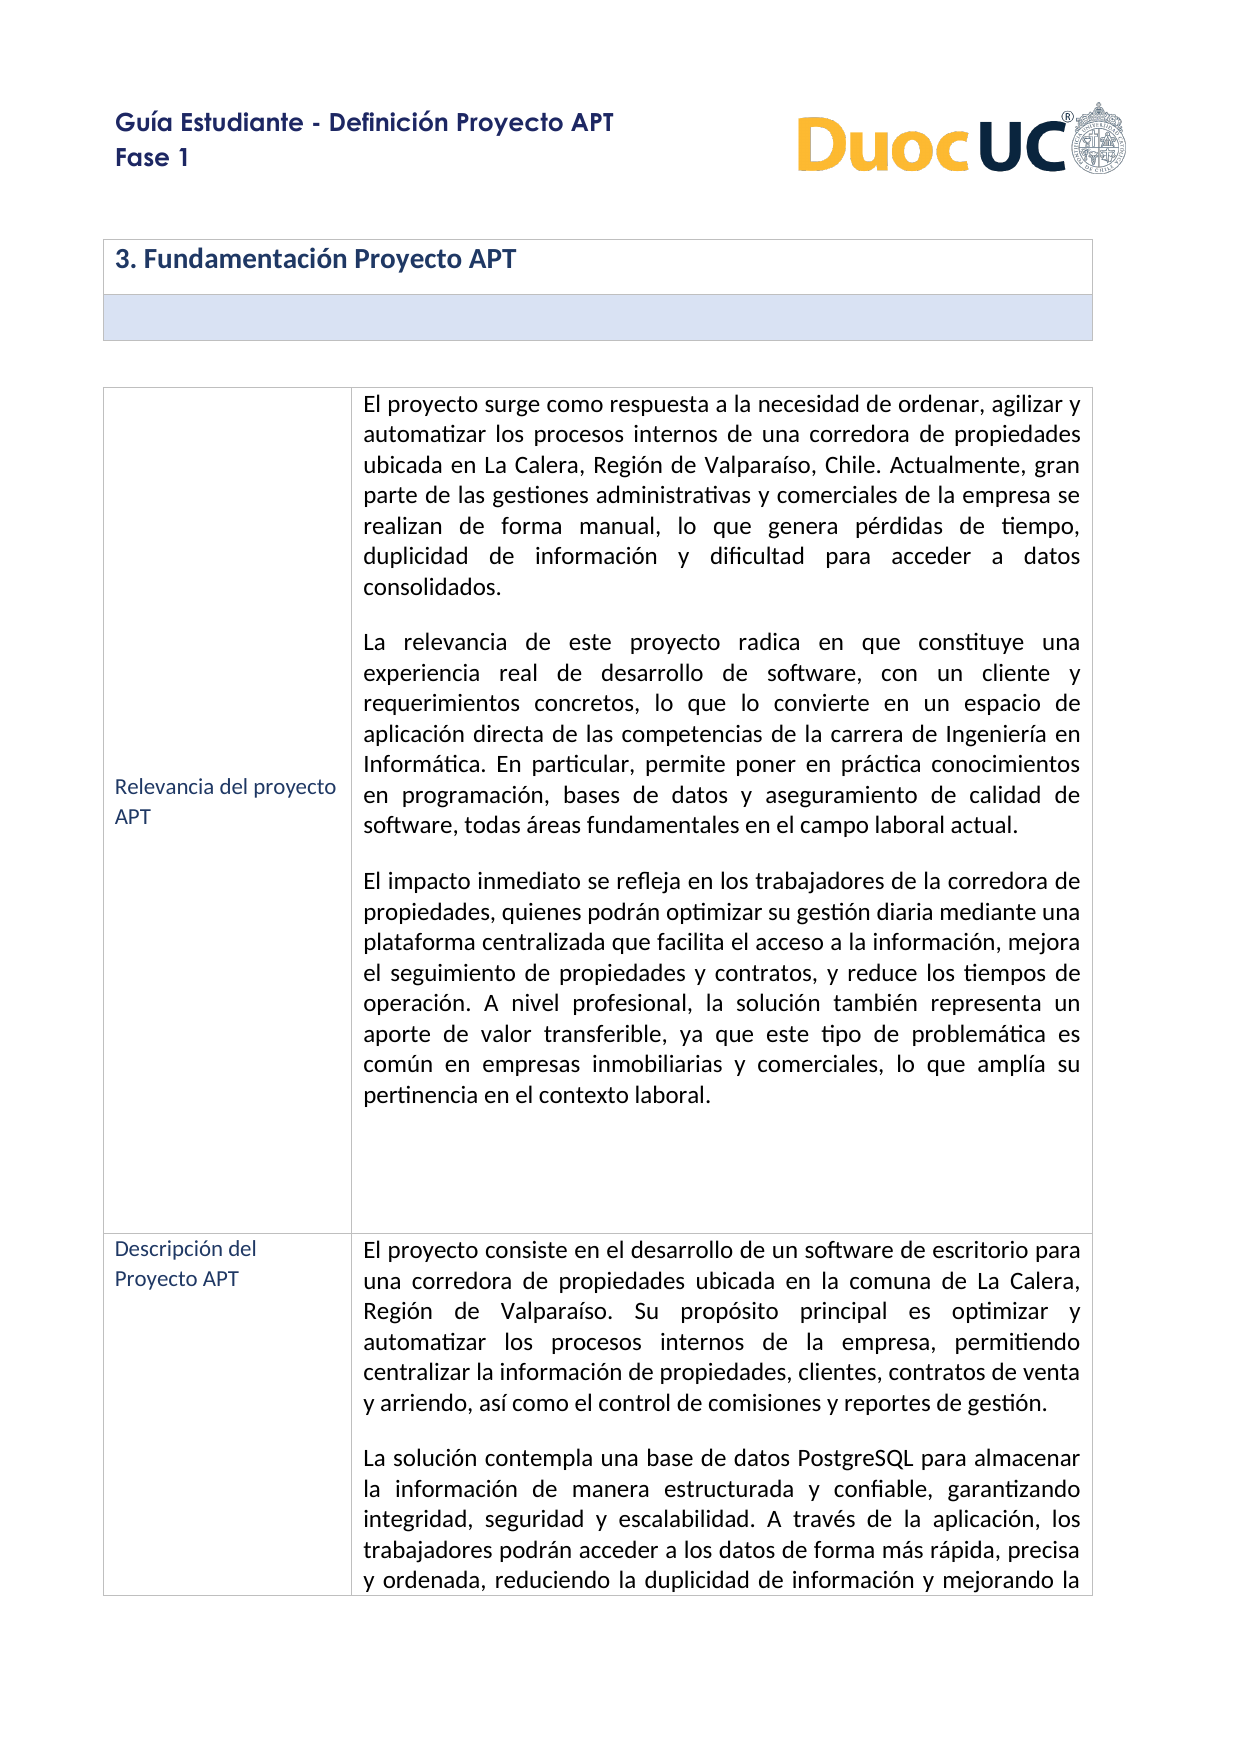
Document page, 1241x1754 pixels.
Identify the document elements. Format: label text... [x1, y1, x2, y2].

picture [798, 102, 1126, 174]
table_header Relevancia del proyecto APT [104, 388, 351, 1233]
table_header 3. Fundamentación Proyecto APT [104, 240, 1092, 294]
table_header El proyecto surge como respuesta a la necesidad de ordenar, agilizar y automatizar los procesos internos de una corredora de propiedades ubicada en La Calera, Región de Valparaíso, Chile. Actualmente, gran parte de las gestiones administrativas y comerciales de la empresa se realizan de forma manual, lo que genera pérdidas de tiempo, duplicidad de información y dificultad para acceder a datos consolidados. La relevancia de este proyecto radica en que constituye una experiencia real de desarrollo de software, con un cliente y requerimientos concretos, lo que lo convierte en un espacio de aplicación directa de las competencias de la carrera de Ingeniería en Informática. En particular, permite poner en práctica conocimientos en programación, bases de datos y aseguramiento de calidad de software, todas áreas fundamentales en el campo laboral actual. El impacto inmediato se refleja en los trabajadores de la corredora de propiedades, quienes podrán optimizar su gestión diaria mediante una plataforma centralizada que facilita el acceso a la información, mejora el seguimiento de propiedades y contratos, y reduce los tiempos de operación. A nivel profesional, la solución también representa un aporte de valor transferible, ya que este tipo de problemática es común en empresas inmobiliarias y comerciales, lo que amplía su pertinencia en el contexto laboral. [352, 388, 1092, 1233]
table_cell [104, 295, 1092, 340]
table_cell Descripción del Proyecto APT [104, 1234, 351, 1595]
